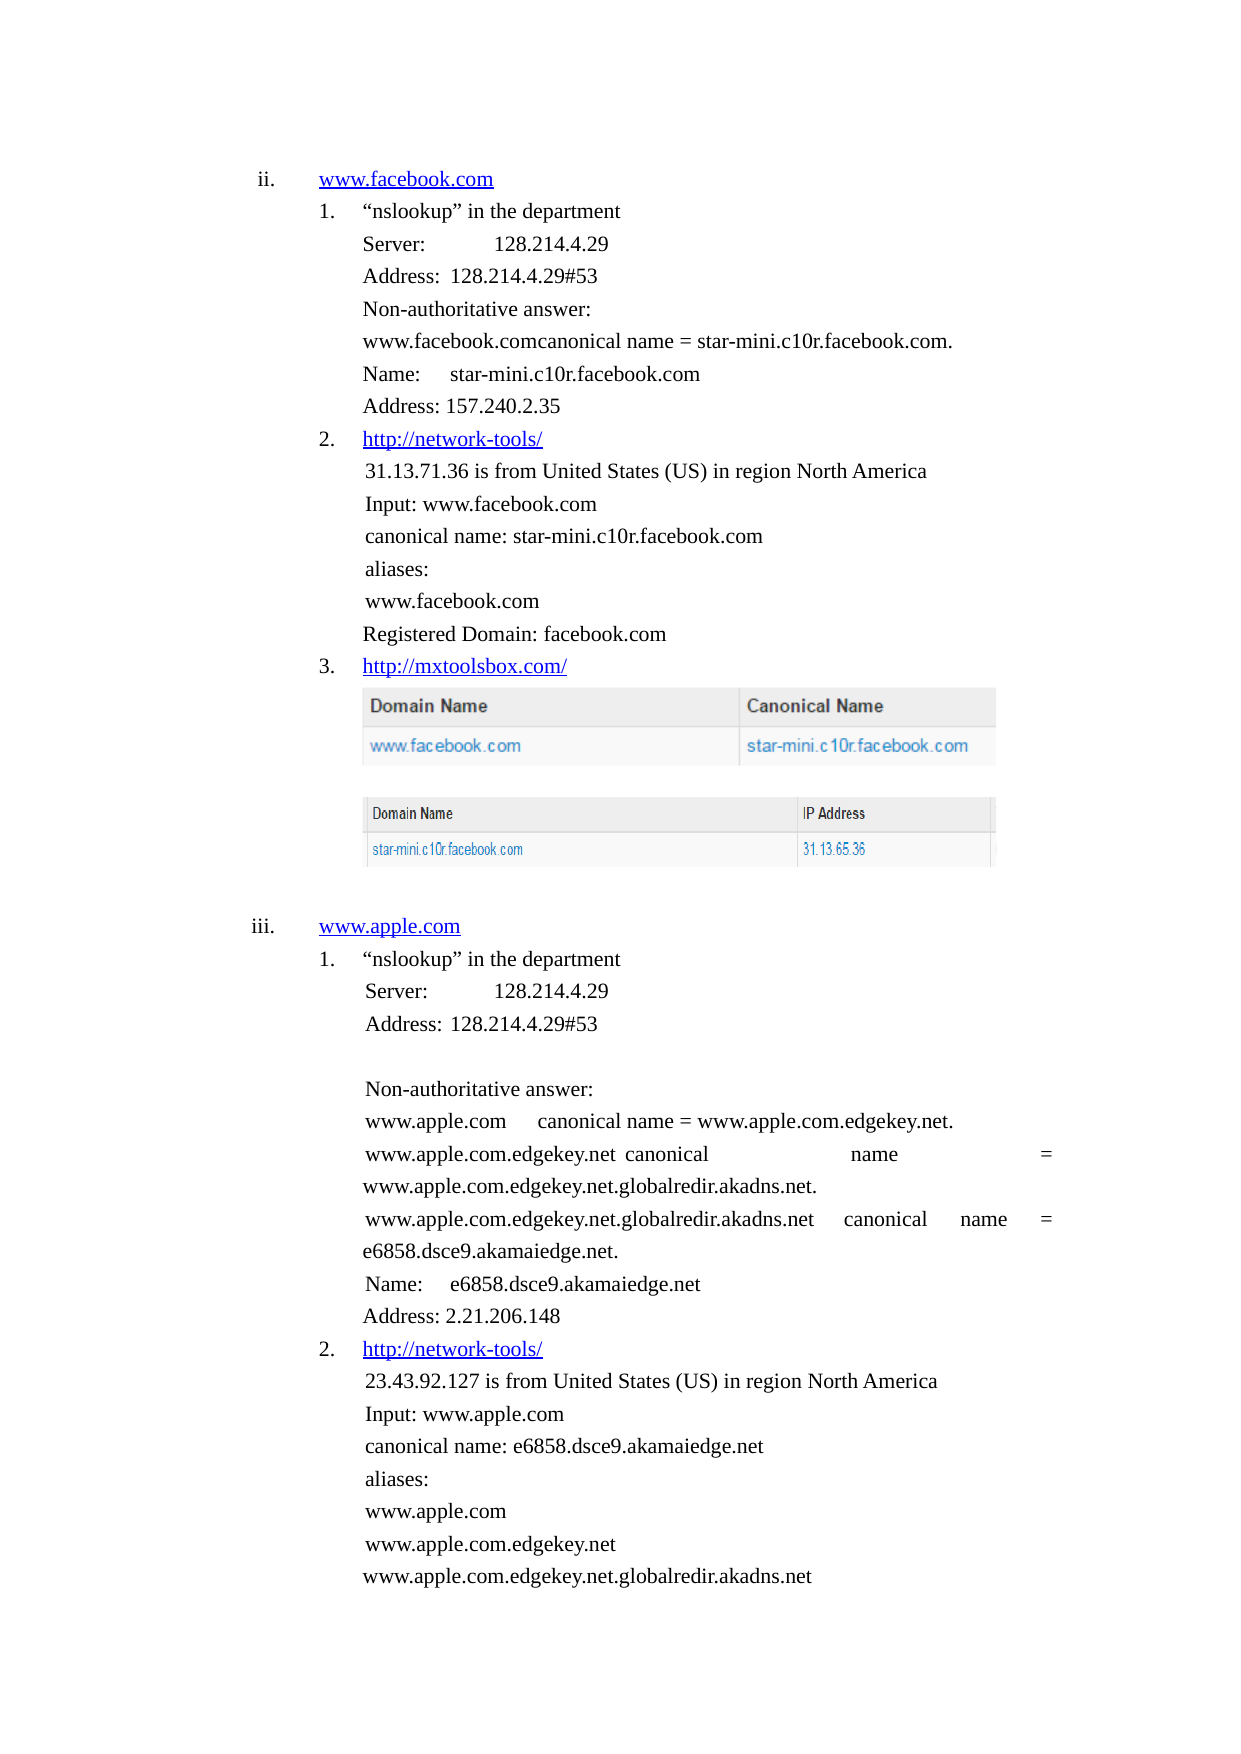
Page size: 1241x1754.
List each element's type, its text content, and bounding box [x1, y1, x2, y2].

list 23.43.92.127 is from United States (US) in region North America [362, 1364, 1053, 1397]
list Non-authoritative answer: [362, 1072, 1053, 1104]
picture [362, 779, 997, 886]
list www.apple.com.edgekey.net.globalredir.akadns.net [362, 1559, 1053, 1592]
text Address: 157.240.2.35 [362, 389, 1053, 422]
list Server: 128.214.4.29 [362, 974, 1053, 1007]
list www.facebook.com [275, 162, 1053, 194]
list http://network-tools/ [319, 1332, 1053, 1364]
list “nslookup” in the department [319, 942, 1053, 974]
list www.facebook.com [362, 584, 1053, 617]
list Name: e6858.dsce9.akamaiedge.net [362, 1267, 1053, 1299]
text Name: star-mini.c10r.facebook.com [362, 357, 1053, 389]
text Non-authoritative answer: [362, 292, 1053, 324]
list Registered Domain: facebook.com [362, 617, 1053, 649]
picture [362, 682, 997, 778]
list www.apple.com canonical name = www.apple.com.edgekey.net. [362, 1104, 1053, 1137]
list canonical name: e6858.dsce9.akamaiedge.net [362, 1429, 1053, 1462]
list Address: 2.21.206.148 [362, 1299, 1053, 1332]
text www.facebook.com canonical name = star-mini.c10r.facebook.com. [362, 324, 1053, 357]
list www.apple.com.edgekey.net canonical name = www.apple.com.edgekey.net.globalredir.akadns.net. [362, 1137, 1053, 1202]
list http://mxtoolsbox.com/ [319, 649, 1053, 682]
text Server: 128.214.4.29 [362, 227, 1053, 259]
list aliases: [362, 1462, 1053, 1494]
list www.apple.com [362, 1494, 1053, 1527]
list http://network-tools/ [319, 422, 1053, 454]
list Address: 128.214.4.29#53 [362, 1007, 1053, 1039]
text Address: 128.214.4.29#53 [362, 259, 1053, 292]
list www.apple.com.edgekey.net [362, 1527, 1053, 1559]
list Input: www.apple.com [362, 1397, 1053, 1429]
list 31.13.71.36 is from United States (US) in region North America [362, 454, 1053, 487]
list www.apple.com [275, 909, 1053, 942]
list “nslookup” in the department [319, 194, 1053, 227]
list canonical name: star-mini.c10r.facebook.com [362, 519, 1053, 552]
list aliases: [362, 552, 1053, 584]
list www.apple.com.edgekey.net.globalredir.akadns.net canonical name = e6858.dsce9.akamaiedge.net. [362, 1202, 1053, 1267]
list Input: www.facebook.com [362, 487, 1053, 519]
